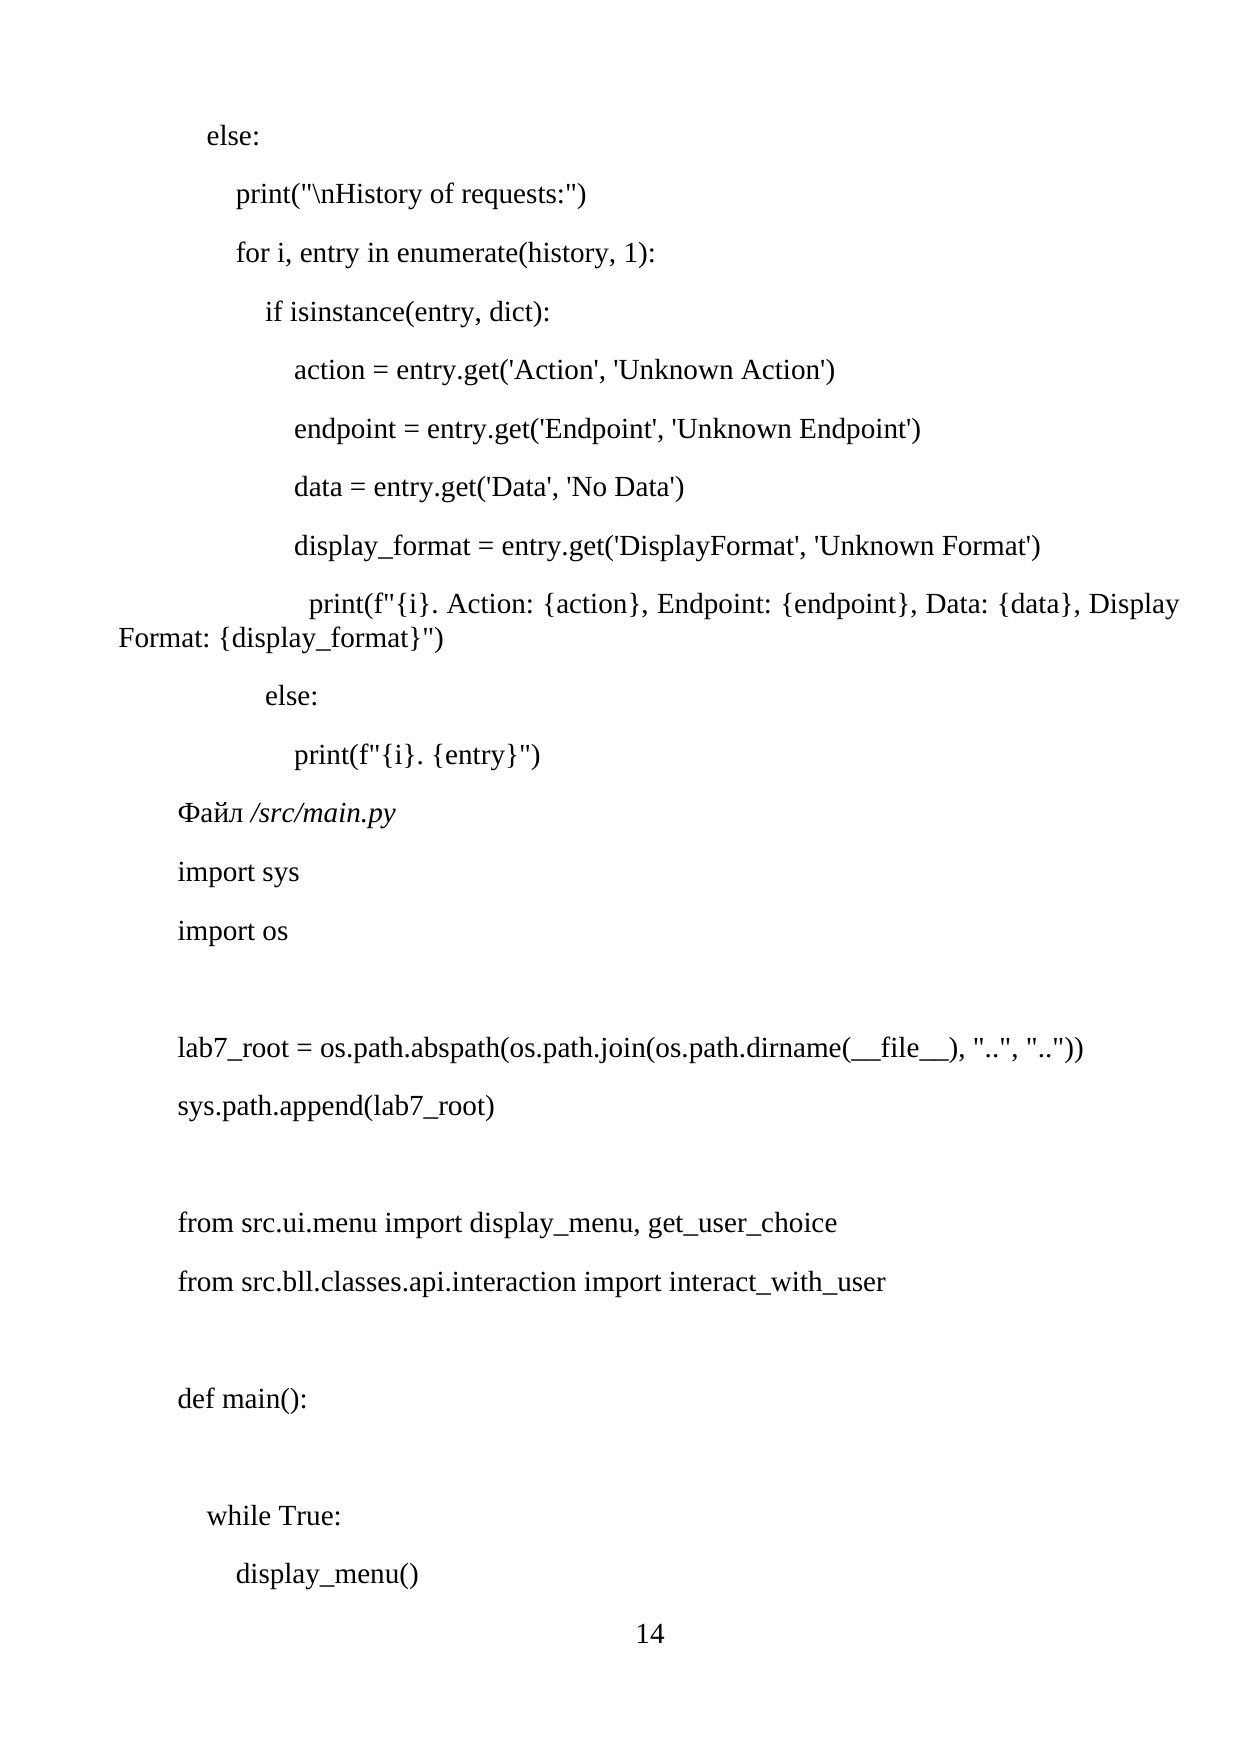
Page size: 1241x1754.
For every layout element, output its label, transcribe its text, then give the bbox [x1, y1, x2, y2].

text while True: [118, 1498, 1181, 1532]
text data = entry.get('Data', 'No Data') [118, 469, 1181, 503]
text for i, entry in enumerate(history, 1): [118, 235, 1181, 269]
text from src.ui.menu import display_menu, get_user_choice [118, 1205, 1181, 1239]
text endpoint = entry.get('Endpoint', 'Unknown Endpoint') [118, 411, 1181, 444]
text display_format = entry.get('DisplayFormat', 'Unknown Format') [118, 528, 1181, 561]
text print(f"{i}. {entry}") [118, 737, 1181, 771]
text lab7_root = os.path.abspath(os.path.join(os.path.dirname(__file__), "..", "..")) [118, 1030, 1181, 1063]
text display_menu() [118, 1557, 1181, 1590]
text from src.bll.classes.api.interaction import interact_with_user [118, 1264, 1181, 1297]
text else: [118, 678, 1181, 712]
text Файл /src/main.py [118, 796, 1181, 829]
text action = entry.get('Action', 'Unknown Action') [118, 352, 1181, 386]
text import os [118, 913, 1181, 946]
text print("\nHistory of requests:") [118, 177, 1181, 210]
text sys.path.append(lab7_root) [118, 1088, 1181, 1122]
text print(f"{i}. Action: {action}, Endpoint: {endpoint}, Data: {data}, Display Format: {display_format}") [118, 586, 1181, 653]
text else: [118, 118, 1181, 152]
text def main(): [118, 1381, 1181, 1414]
text if isinstance(entry, dict): [118, 294, 1181, 327]
text import sys [118, 854, 1181, 888]
